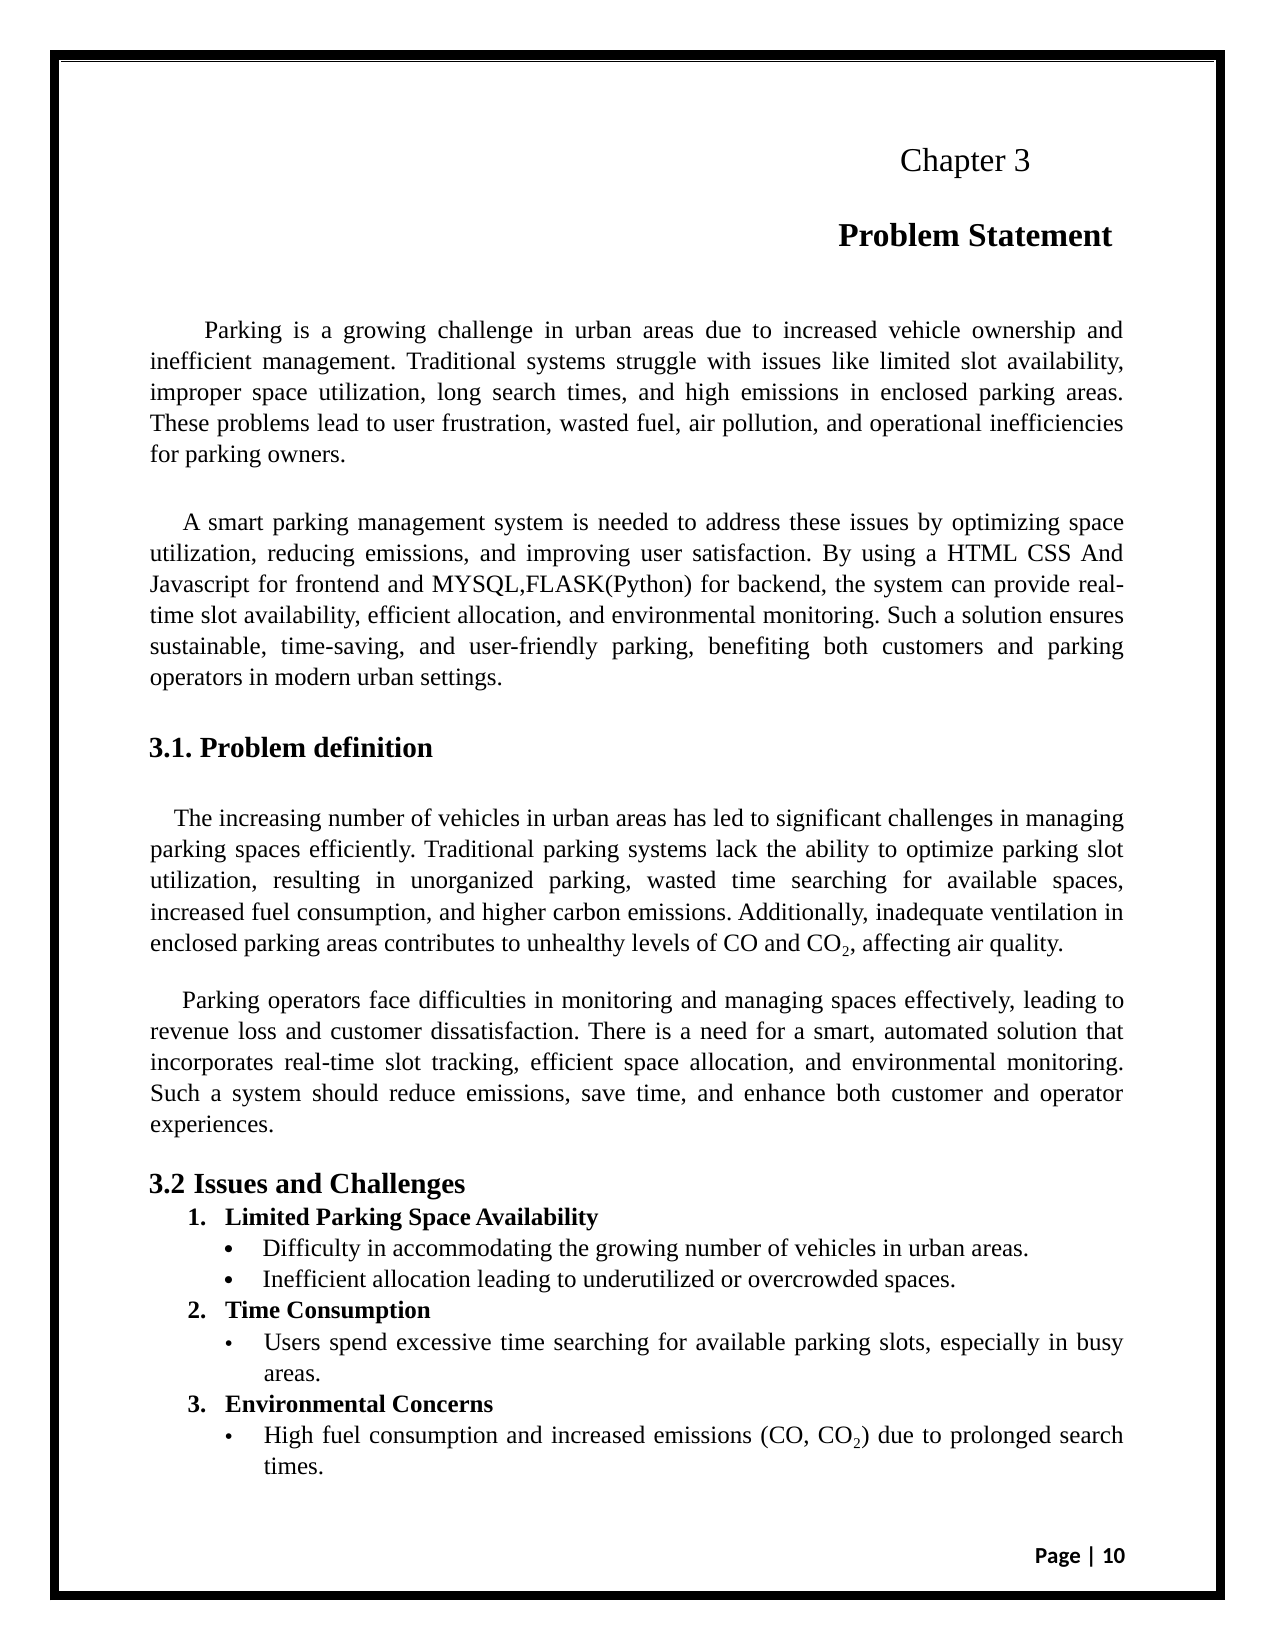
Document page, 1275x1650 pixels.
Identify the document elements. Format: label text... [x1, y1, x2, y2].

text The increasing number of vehicles in urban areas has led to significant challenges in managing parking spaces efficiently. Traditional parking systems lack the ability to optimize parking slot utilization, resulting in unorganized parking, wasted time searching for available spaces, increased fuel consumption, and higher carbon emissions. Additionally, inadequate ventilation in enclosed parking areas contributes to unhealthy levels of CO and CO₂, affecting air quality. [150, 803, 1125, 956]
list Difficulty in accommodating the growing number of vehicles in urban areas. [225, 1233, 1125, 1262]
list Users spend excessive time searching for available parking slots, especially in busy areas. [225, 1327, 1125, 1386]
text A smart parking management system is needed to address these issues by optimizing space utilization, reducing emissions, and improving user satisfaction. By using a HTML CSS And Javascript for frontend and MYSQL,FLASK(Python) for backend, the system can provide real-time slot availability, efficient allocation, and environmental monitoring. Such a solution ensures sustainable, time-saving, and user-friendly parking, benefiting both customers and parking operators in modern urban settings. [148, 507, 1125, 691]
text Parking operators face difficulties in monitoring and managing spaces effectively, leading to revenue loss and customer dissatisfaction. There is a need for a smart, automated solution that incorporates real-time slot tracking, efficient space allocation, and environmental monitoring. Such a system should reduce emissions, save time, and enhance both customer and operator experiences. [150, 985, 1125, 1138]
text Problem Statement [148, 216, 1125, 254]
list Limited Parking Space Availability [187, 1202, 1125, 1231]
text 3.1. Problem definition [148, 730, 1125, 764]
list Inefficient allocation leading to underutilized or overcrowded spaces. [225, 1264, 1125, 1293]
text Parking is a growing challenge in urban areas due to increased vehicle ownership and inefficient management. Traditional systems struggle with issues like limited slot availability, improper space utilization, long search times, and high emissions in enclosed parking areas. These problems lead to user frustration, wasted fuel, air pollution, and operational inefficiencies for parking owners. [148, 315, 1125, 468]
list Time Consumption [187, 1296, 1125, 1324]
list High fuel consumption and increased emissions (CO, CO₂) due to prolonged search times. [225, 1420, 1125, 1479]
subtitle Chapter 3 [900, 141, 1125, 179]
list Issues and Challenges [148, 1166, 1125, 1200]
list Environmental Concerns [187, 1389, 1125, 1417]
